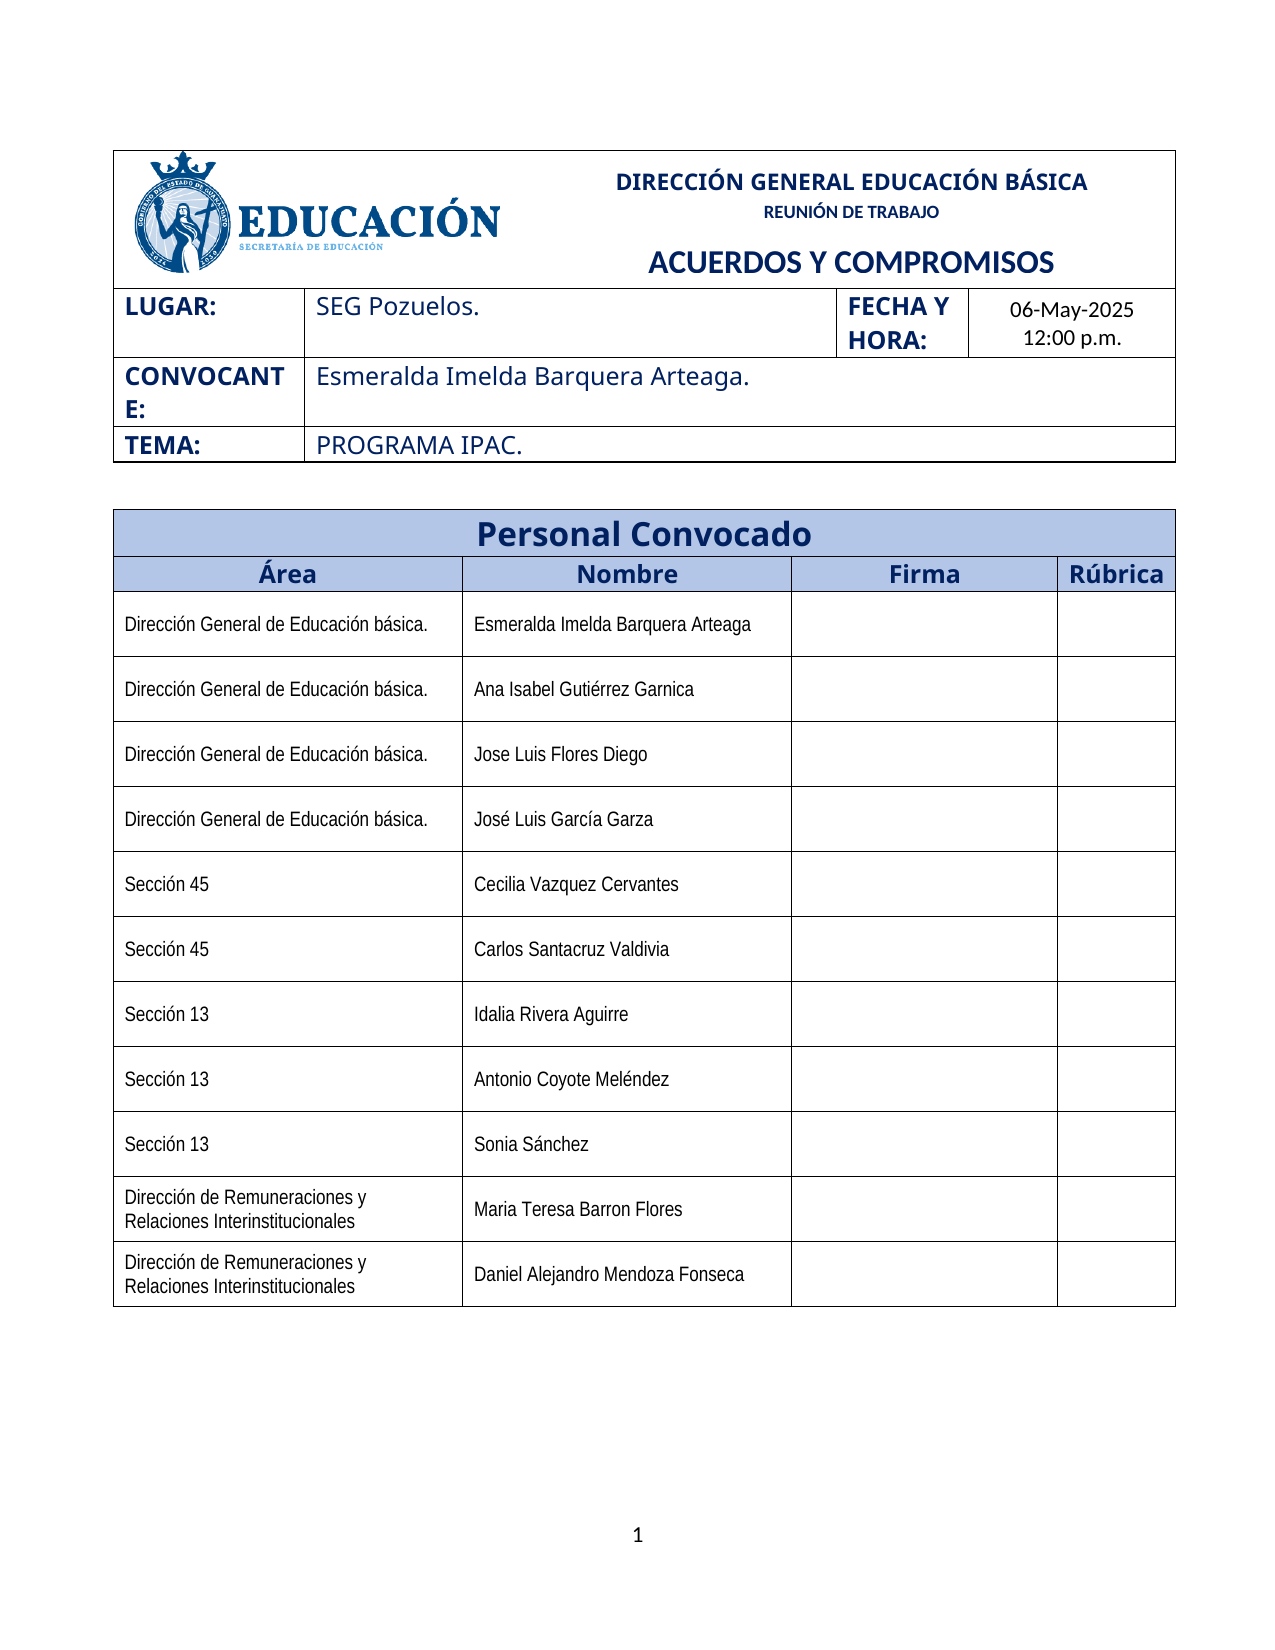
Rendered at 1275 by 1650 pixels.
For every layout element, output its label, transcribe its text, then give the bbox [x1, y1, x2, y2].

table_cell Esmeralda Imelda Barquera Arteaga. [305, 358, 1175, 426]
table_cell [792, 1242, 1057, 1306]
table_cell [1058, 1112, 1175, 1176]
table_header Personal Convocado [114, 510, 1175, 556]
table_cell [792, 657, 1057, 721]
table_cell Ana Isabel Gutiérrez Garnica [463, 657, 791, 721]
table_cell [1058, 1177, 1175, 1241]
table_cell [1058, 787, 1175, 851]
table_cell Daniel Alejandro Mendoza Fonseca [463, 1242, 791, 1306]
table_cell José Luis García Garza [463, 787, 791, 851]
table_cell [1058, 592, 1175, 656]
table_cell [1058, 657, 1175, 721]
table_cell CONVOCANTE: [114, 358, 304, 426]
table_cell Sección 45 [114, 852, 462, 916]
table_cell [1058, 1047, 1175, 1111]
table_cell [792, 852, 1057, 916]
table_cell [792, 1177, 1057, 1241]
table_cell FECHA Y HORA: [837, 289, 968, 357]
table_cell PROGRAMA IPAC. [305, 427, 1175, 461]
table_cell Antonio Coyote Meléndez [463, 1047, 791, 1111]
table_cell Nombre [463, 557, 791, 591]
table_cell SEG Pozuelos. [305, 289, 836, 357]
table_cell [792, 917, 1057, 981]
table_cell [1058, 1242, 1175, 1306]
table_header [114, 151, 1175, 288]
table_cell [1058, 722, 1175, 786]
table_cell Maria Teresa Barron Flores [463, 1177, 791, 1241]
table_cell [792, 722, 1057, 786]
table_cell [792, 1112, 1057, 1176]
table_cell [792, 982, 1057, 1046]
table_cell [792, 787, 1057, 851]
table_cell TEMA: [114, 427, 304, 461]
table_cell Jose Luis Flores Diego [463, 722, 791, 786]
table_cell [1058, 852, 1175, 916]
table_cell Sonia Sánchez [463, 1112, 791, 1176]
table_cell Sección 13 [114, 1047, 462, 1111]
table_cell Dirección General de Educación básica. [114, 657, 462, 721]
table_cell [1058, 982, 1175, 1046]
table_cell Firma [792, 557, 1057, 591]
table_cell Idalia Rivera Aguirre [463, 982, 791, 1046]
table_cell Esmeralda Imelda Barquera Arteaga [463, 592, 791, 656]
table_cell Dirección General de Educación básica. [114, 592, 462, 656]
picture [124, 151, 510, 273]
table_cell Dirección de Remuneraciones y Relaciones Interinstitucionales [114, 1177, 462, 1241]
table_cell [1058, 917, 1175, 981]
table_cell Sección 13 [114, 982, 462, 1046]
table_cell Sección 45 [114, 917, 462, 981]
table_cell Dirección General de Educación básica. [114, 722, 462, 786]
table_cell Dirección General de Educación básica. [114, 787, 462, 851]
table_cell [792, 592, 1057, 656]
table_cell 06-May-2025 12:00 p.m. [969, 289, 1175, 357]
table_cell [792, 1047, 1057, 1111]
table_cell Área [114, 557, 462, 591]
table_cell Cecilia Vazquez Cervantes [463, 852, 791, 916]
table_cell Rúbrica [1058, 557, 1175, 591]
table_cell Carlos Santacruz Valdivia [463, 917, 791, 981]
table_cell LUGAR: [114, 289, 304, 357]
table_cell Sección 13 [114, 1112, 462, 1176]
table_cell Dirección de Remuneraciones y Relaciones Interinstitucionales [114, 1242, 462, 1306]
